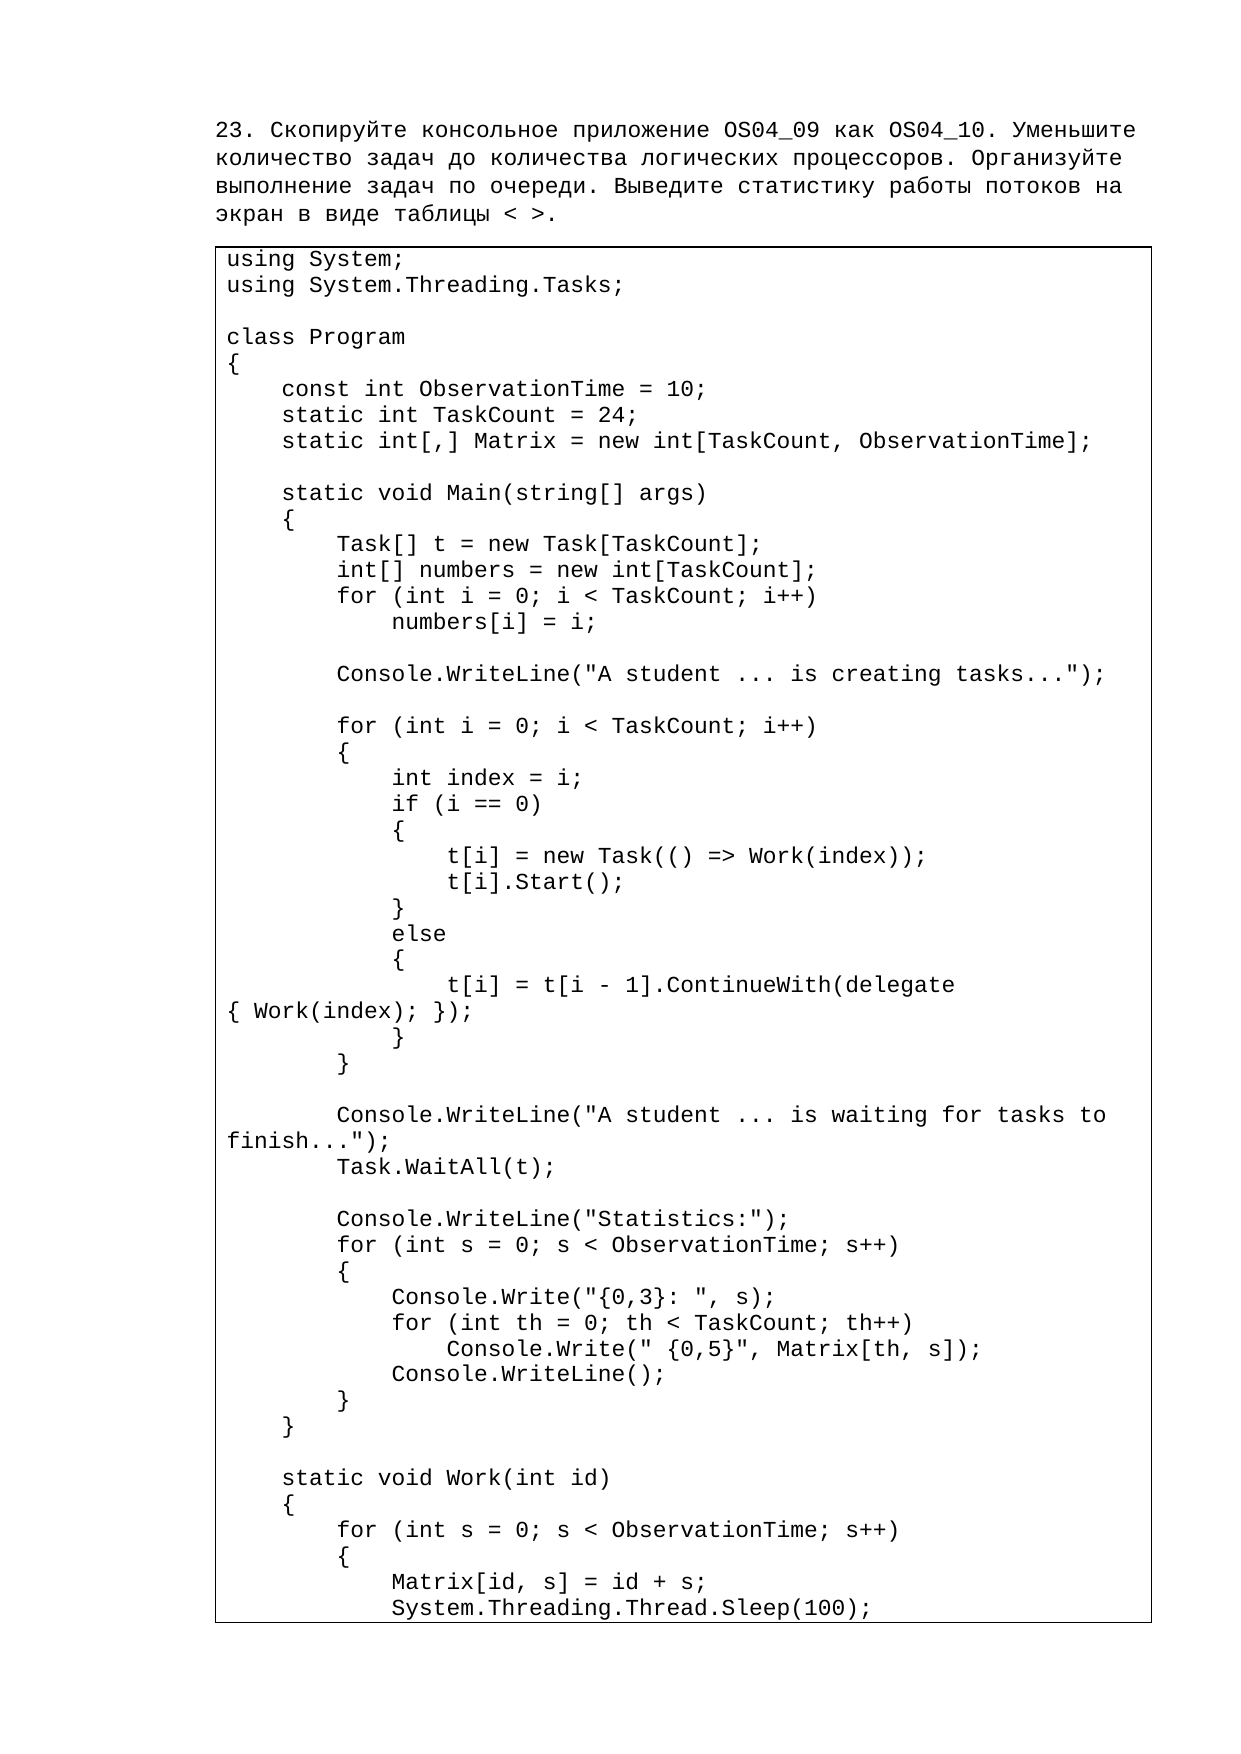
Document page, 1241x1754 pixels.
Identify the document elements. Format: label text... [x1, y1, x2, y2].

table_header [216, 248, 1151, 1622]
text 23. Скопируйте консольное приложение OS04_09 как OS04_10. Уменьшите количество задач до количества логических процессоров. Организуйте выполнение задач по очереди. Выведите статистику работы потоков на экран в виде таблицы < >. [215, 118, 1152, 228]
